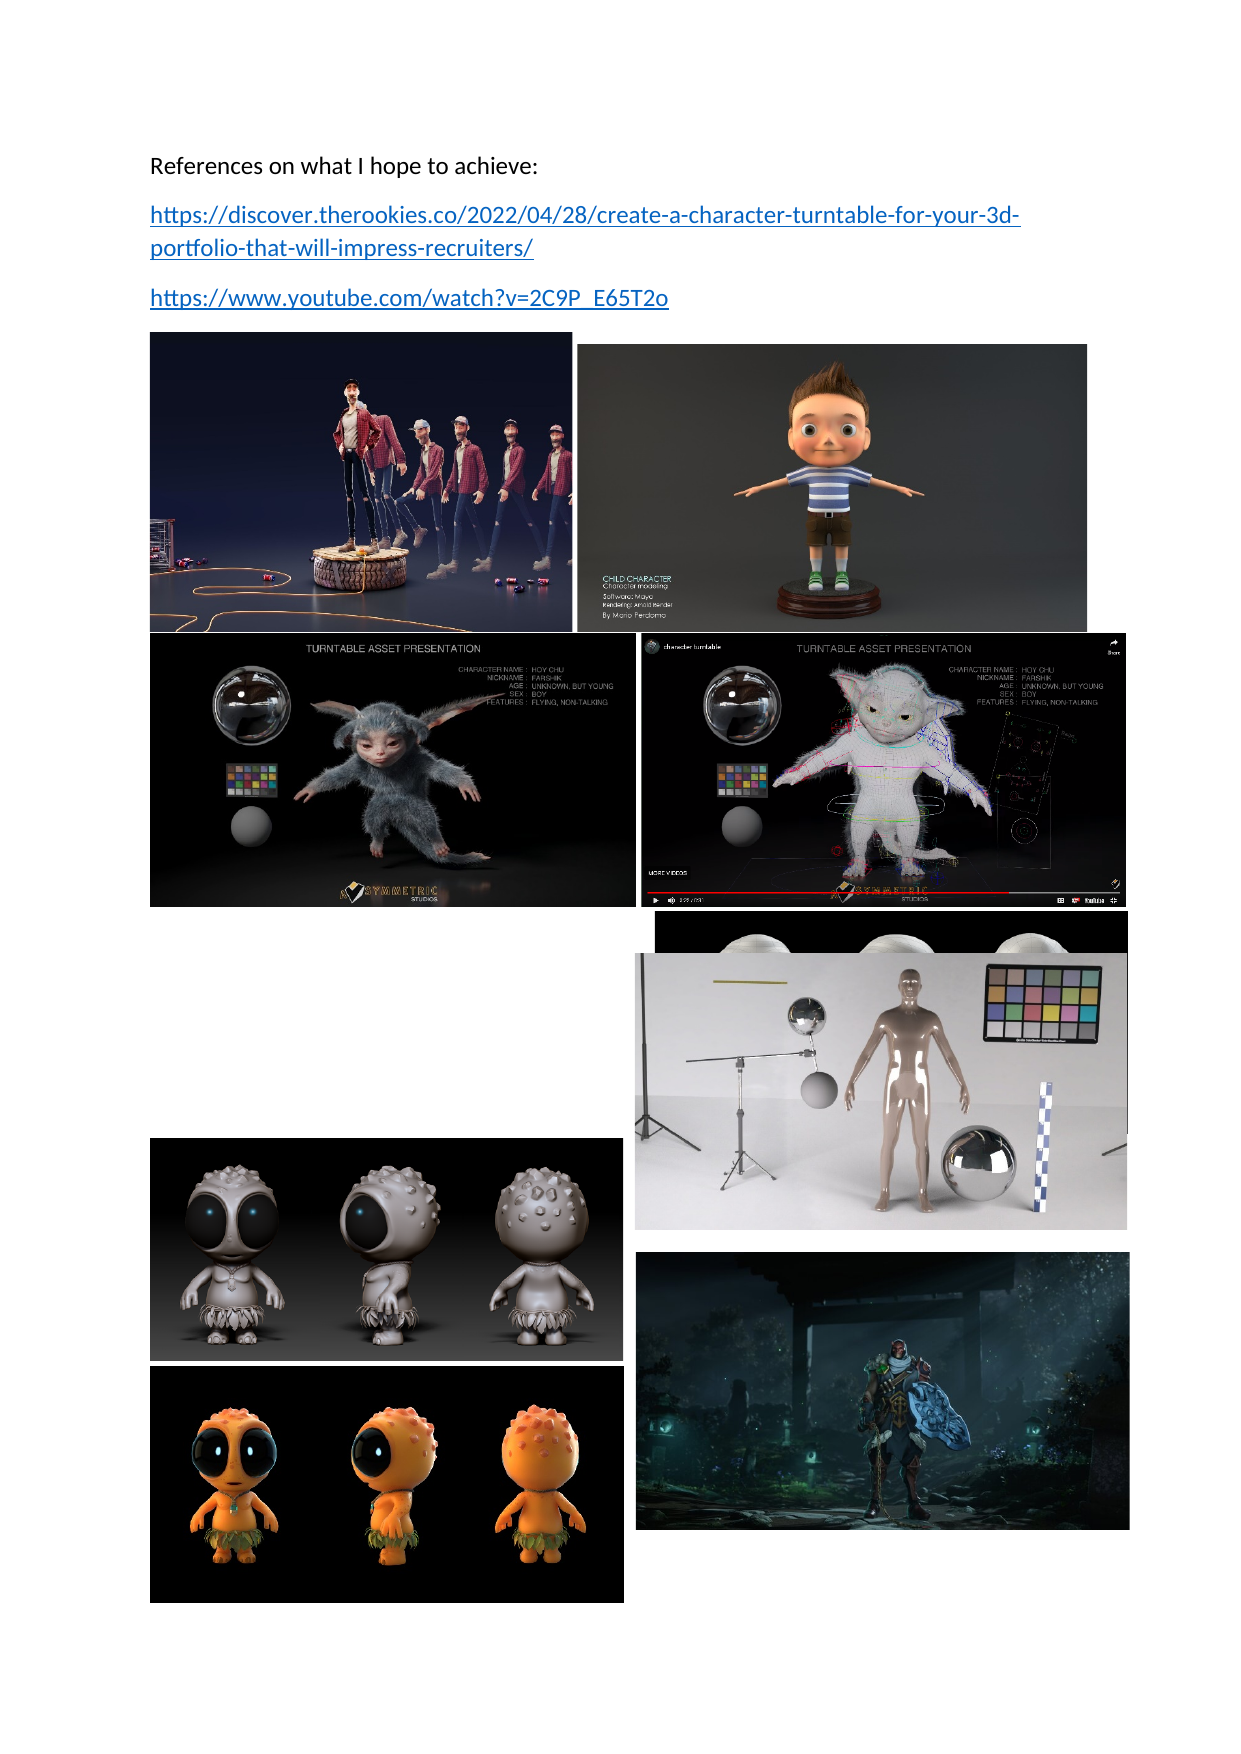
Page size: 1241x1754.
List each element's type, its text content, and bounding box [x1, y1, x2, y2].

picture [635, 1252, 1130, 1530]
picture [149, 332, 573, 632]
picture [577, 344, 1088, 632]
picture [634, 911, 1128, 1230]
picture [150, 1138, 624, 1361]
picture [641, 633, 1126, 907]
text https://discover.therookies.co/2022/04/28/create-a-character-turntable-for-your-3d-portfolio-that-will-impress-recruiters/ [150, 199, 1090, 263]
picture [150, 633, 636, 907]
text References on what I hope to achieve: [150, 150, 1090, 181]
picture [150, 1366, 624, 1603]
text https://www.youtube.com/watch?v=2C9P_E65T2o [150, 282, 1090, 313]
